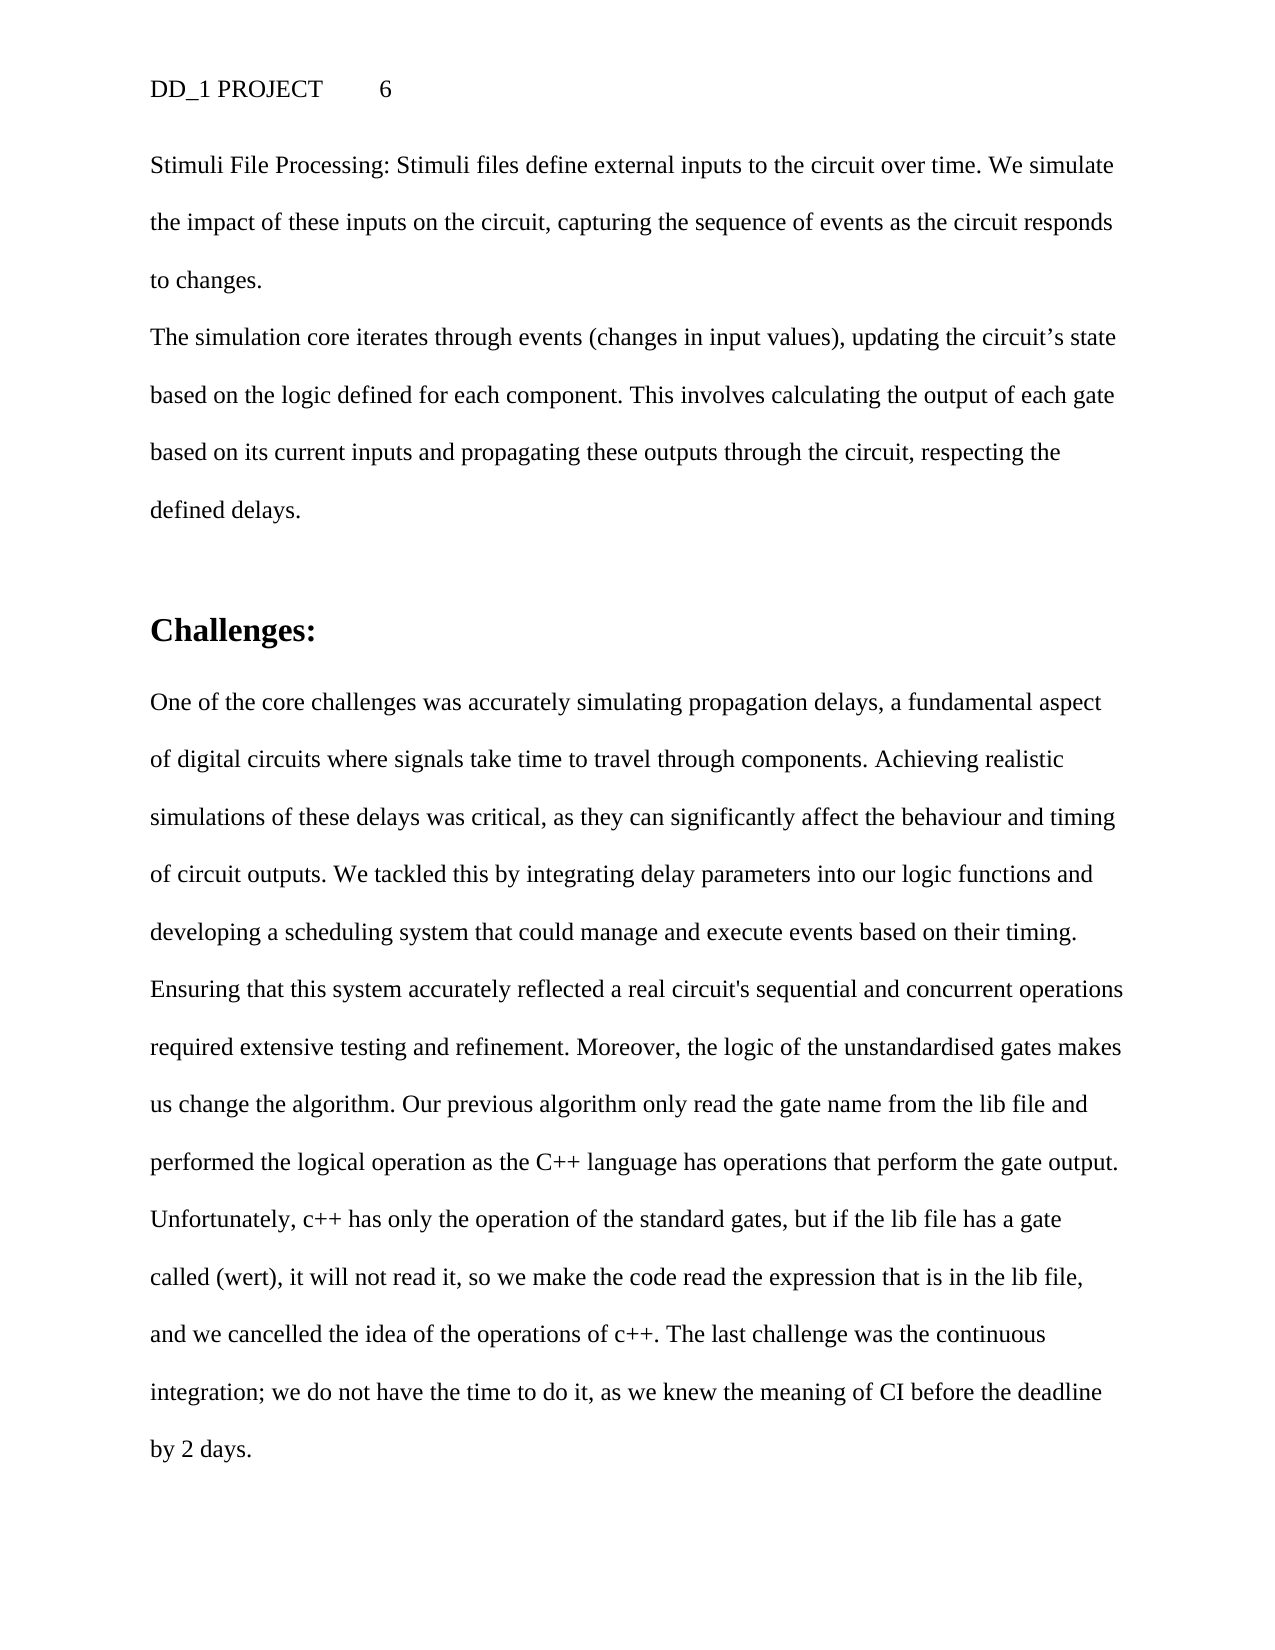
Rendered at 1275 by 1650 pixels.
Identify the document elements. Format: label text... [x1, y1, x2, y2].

text Stimuli File Processing: Stimuli files define external inputs to the circuit over time. We simulate the impact of these inputs on the circuit, capturing the sequence of events as the circuit responds to changes. [150, 150, 1125, 294]
text Challenges: [150, 610, 1125, 648]
text One of the core challenges was accurately simulating propagation delays, a fundamental aspect of digital circuits where signals take time to travel through components. Achieving realistic simulations of these delays was critical, as they can significantly affect the behaviour and timing of circuit outputs. We tackled this by integrating delay parameters into our logic functions and developing a scheduling system that could manage and execute events based on their timing. Ensuring that this system accurately reflected a real circuit's sequential and concurrent operations required extensive testing and refinement. Moreover, the logic of the unstandardised gates makes us change the algorithm. Our previous algorithm only read the gate name from the lib file and performed the logical operation as the C++ language has operations that perform the gate output. Unfortunately, c++ has only the operation of the standard gates, but if the lib file has a gate called (wert), it will not read it, so we make the code read the expression that is in the lib file, and we cancelled the idea of the operations of c++. The last challenge was the continuous integration; we do not have the time to do it, as we knew the meaning of CI before the deadline by 2 days. [150, 687, 1125, 1463]
text The simulation core iterates through events (changes in input values), updating the circuit’s state based on the logic defined for each component. This involves calculating the output of each gate based on its current inputs and propagating these outputs through the circuit, respecting the defined delays. [150, 322, 1125, 524]
